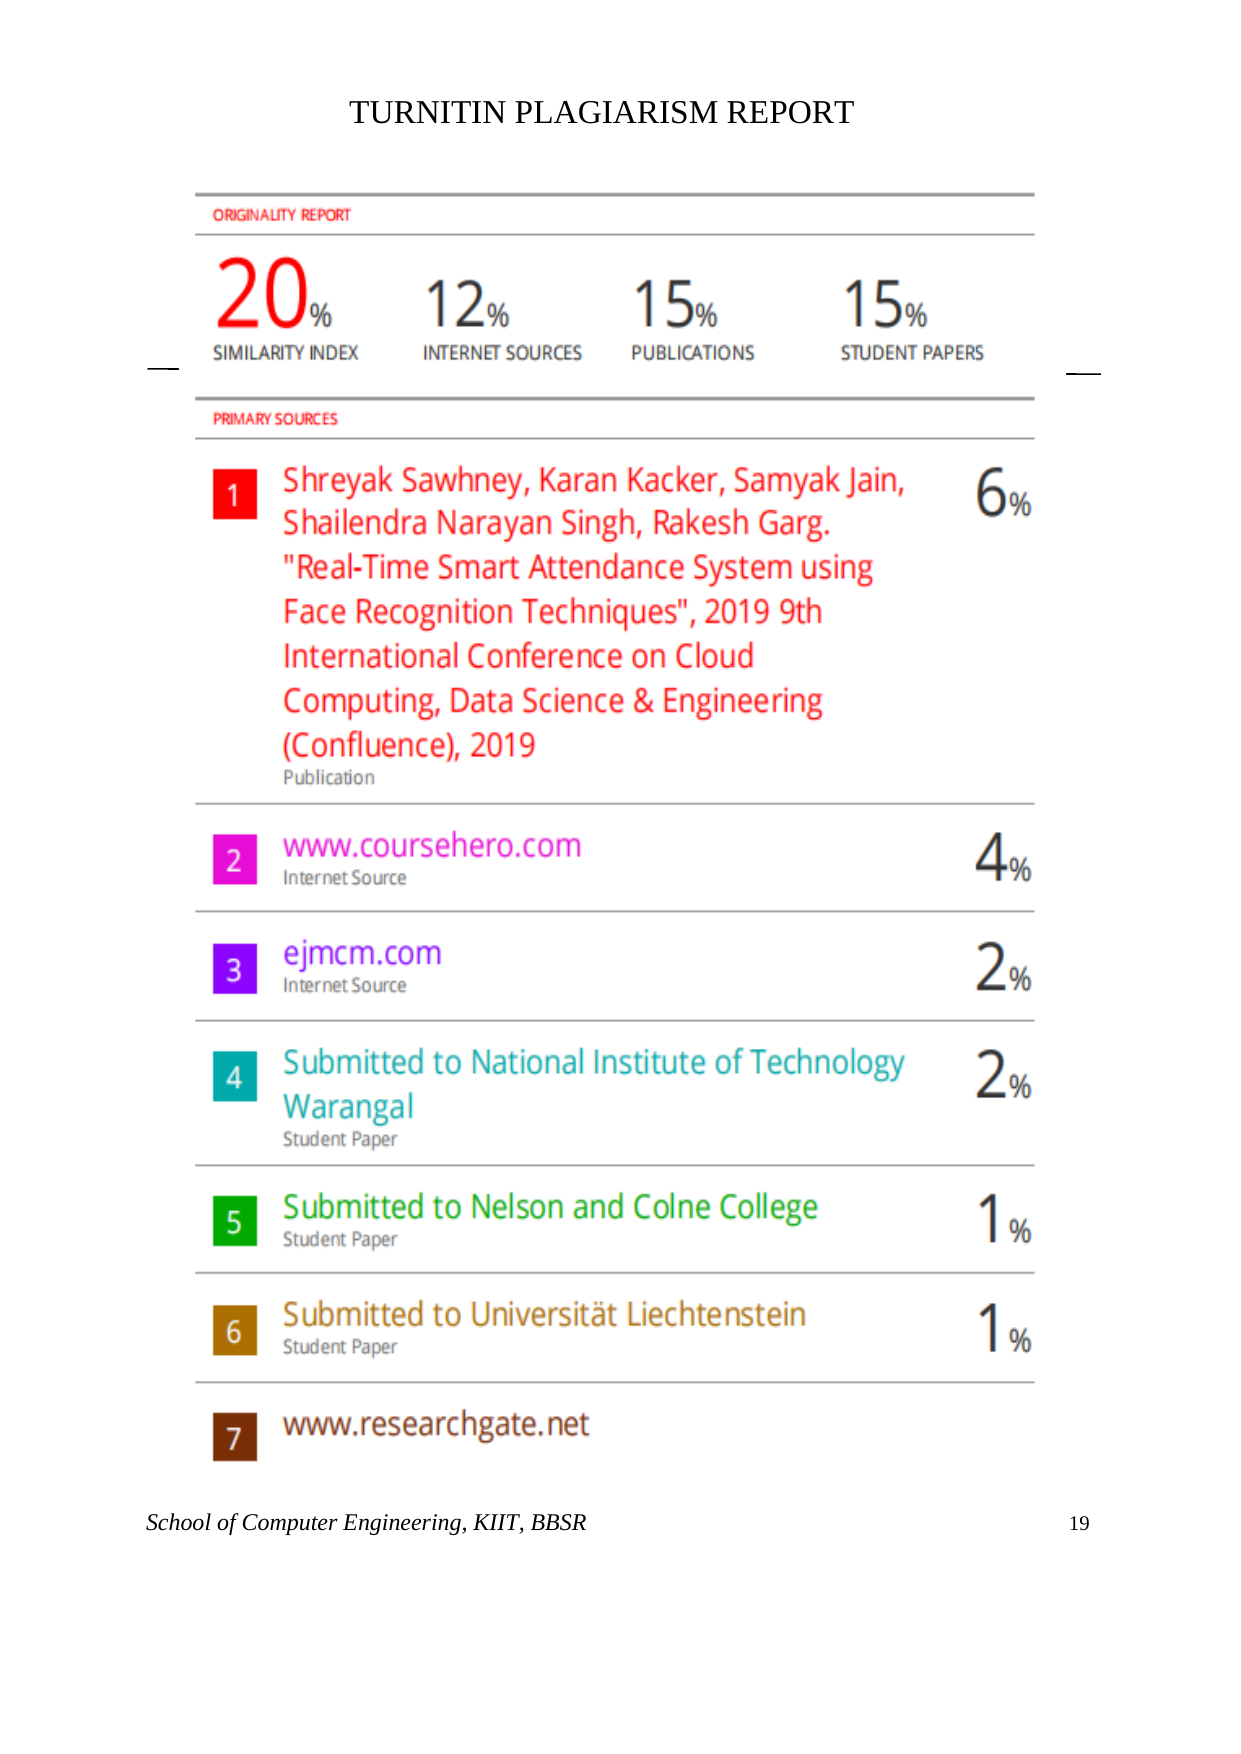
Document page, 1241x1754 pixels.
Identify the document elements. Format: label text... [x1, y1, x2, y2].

picture [176, 184, 1065, 1491]
text TURNITIN PLAGIARISM REPORT [146, 93, 1096, 131]
